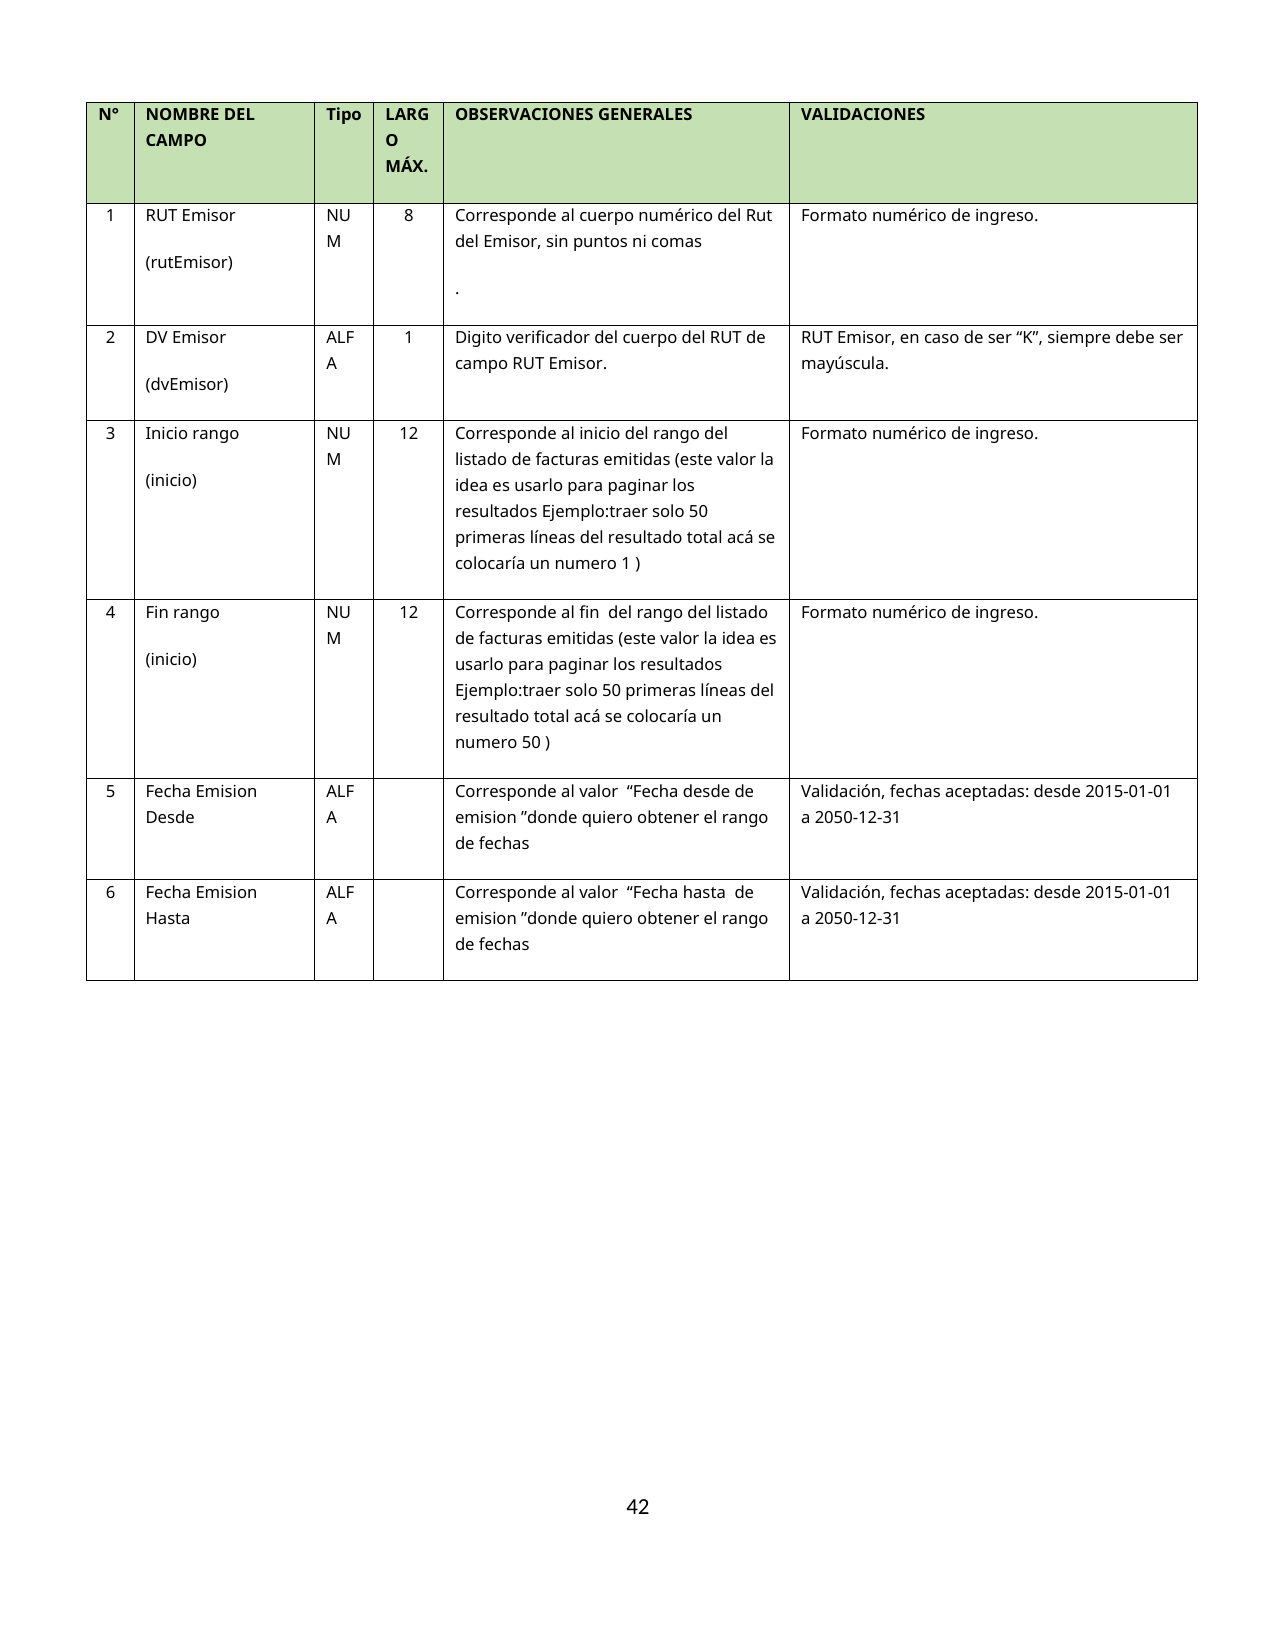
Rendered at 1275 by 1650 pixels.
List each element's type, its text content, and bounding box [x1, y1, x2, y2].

table_cell 1 [87, 204, 134, 324]
table_cell 12 [374, 600, 443, 778]
table_cell NUM [315, 421, 373, 599]
table_cell [374, 880, 443, 980]
table_cell Inicio rango (inicio) [135, 421, 314, 599]
table_header VALIDACIONES [790, 103, 1197, 203]
table_cell 4 [87, 600, 134, 778]
table_header N° [87, 103, 134, 203]
table_cell Corresponde al valor “Fecha desde de emision ”donde quiero obtener el rango de fechas [444, 779, 789, 879]
table_cell 5 [87, 779, 134, 879]
table_cell ALFA [315, 326, 373, 420]
table_cell 2 [87, 326, 134, 420]
table_cell Formato numérico de ingreso. [790, 600, 1197, 778]
table_cell Fecha Emision Desde [135, 779, 314, 879]
table_cell Corresponde al cuerpo numérico del Rut del Emisor, sin puntos ni comas . [444, 204, 789, 324]
table_cell NUM [315, 600, 373, 778]
table_cell NUM [315, 204, 373, 324]
table_cell RUT Emisor (rutEmisor) [135, 204, 314, 324]
table_cell Formato numérico de ingreso. [790, 421, 1197, 599]
table_cell RUT Emisor, en caso de ser “K”, siempre debe ser mayúscula. [790, 326, 1197, 420]
table_header NOMBRE DEL CAMPO [135, 103, 314, 203]
table_header OBSERVACIONES GENERALES [444, 103, 789, 203]
table_cell 8 [374, 204, 443, 324]
table_cell Corresponde al inicio del rango del listado de facturas emitidas (este valor la idea es usarlo para paginar los resultados Ejemplo:traer solo 50 primeras líneas del resultado total acá se colocaría un numero 1 ) [444, 421, 789, 599]
table_cell Formato numérico de ingreso. [790, 204, 1197, 324]
table_cell 6 [87, 880, 134, 980]
table_cell 12 [374, 421, 443, 599]
table_cell 3 [87, 421, 134, 599]
table_cell Corresponde al fin del rango del listado de facturas emitidas (este valor la idea es usarlo para paginar los resultados Ejemplo:traer solo 50 primeras líneas del resultado total acá se colocaría un numero 50 ) [444, 600, 789, 778]
table_cell Corresponde al valor “Fecha hasta de emision ”donde quiero obtener el rango de fechas [444, 880, 789, 980]
table_header LARGO MÁX. [374, 103, 443, 203]
table_cell Validación, fechas aceptadas: desde 2015-01-01 a 2050-12-31 [790, 779, 1197, 879]
table_cell Validación, fechas aceptadas: desde 2015-01-01 a 2050-12-31 [790, 880, 1197, 980]
table_cell Fin rango (inicio) [135, 600, 314, 778]
table_cell ALFA [315, 880, 373, 980]
table_cell DV Emisor (dvEmisor) [135, 326, 314, 420]
table_cell ALFA [315, 779, 373, 879]
table_cell Fecha Emision Hasta [135, 880, 314, 980]
table_header Tipo [315, 103, 373, 203]
table_cell 1 [374, 326, 443, 420]
table_cell Digito verificador del cuerpo del RUT de campo RUT Emisor. [444, 326, 789, 420]
table_cell [374, 779, 443, 879]
